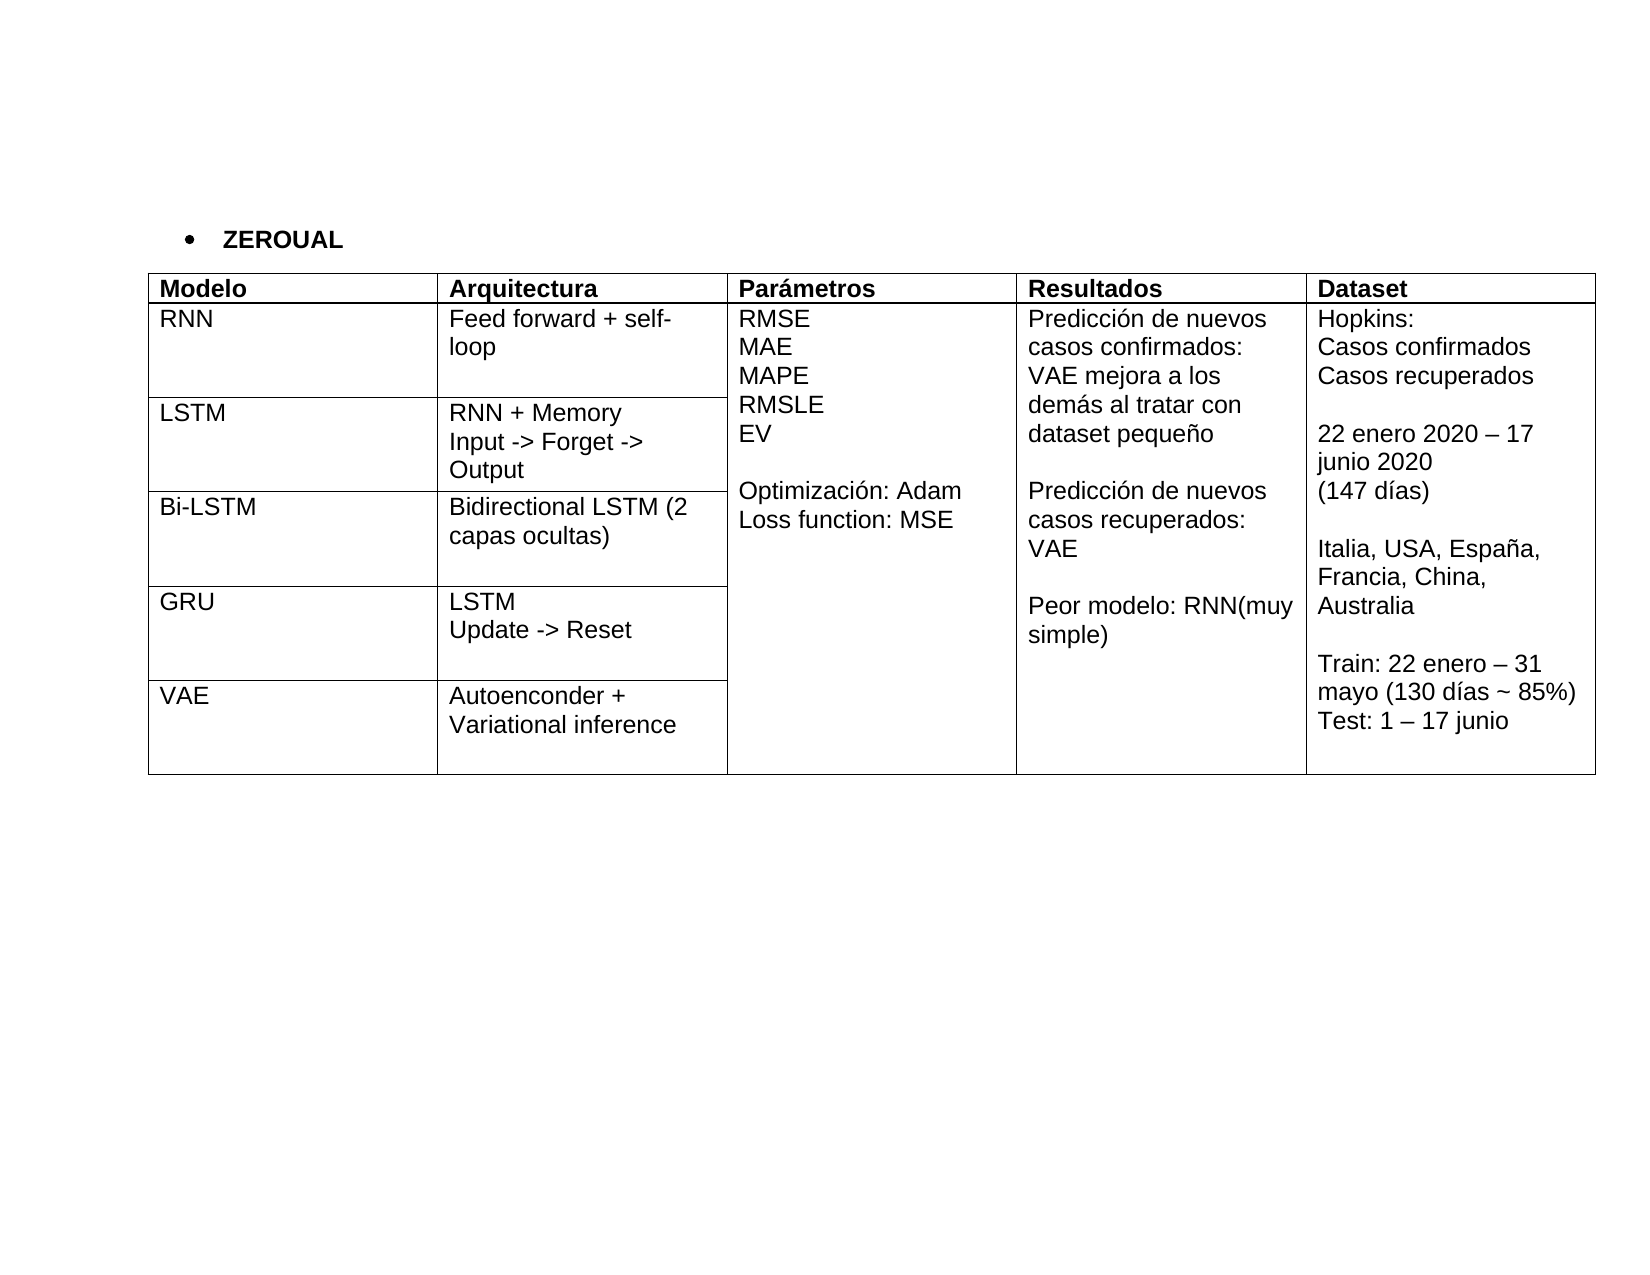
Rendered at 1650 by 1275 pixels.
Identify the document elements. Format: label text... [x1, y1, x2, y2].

table_cell Feed forward + self-loop [438, 304, 727, 397]
table_header Resultados [1017, 274, 1306, 302]
table_cell Bi-LSTM [149, 492, 437, 586]
table_cell LSTM Update -> Reset [438, 587, 727, 680]
table_cell RNN + Memory Input -> Forget -> Output [438, 398, 727, 491]
table_cell GRU [149, 587, 437, 680]
table_header Modelo [149, 274, 437, 302]
table_cell RMSE MAE MAPE RMSLE EV Optimización: Adam Loss function: MSE [728, 304, 1016, 774]
table_header Arquitectura [438, 274, 727, 302]
table_header Dataset [1307, 274, 1595, 302]
table_cell Autoenconder + Variational inference [438, 681, 727, 774]
table_cell LSTM [149, 398, 437, 491]
table_cell Predicción de nuevos casos confirmados: VAE mejora a los demás al tratar con dataset pequeño Predicción de nuevos casos recuperados: VAE Peor modelo: RNN(muy simple) [1017, 304, 1306, 774]
table_header Parámetros [728, 274, 1016, 302]
table_cell Hopkins: Casos confirmados Casos recuperados 22 enero 2020 – 17 junio 2020 (147 días) Italia, USA, España, Francia, China, Australia Train: 22 enero – 31 mayo (130 días ~ 85%) Test: 1 – 17 junio [1307, 304, 1595, 774]
table_cell VAE [149, 681, 437, 774]
list ZEROUAL [185, 225, 1502, 254]
table_cell RNN [149, 304, 437, 397]
table_cell Bidirectional LSTM (2 capas ocultas) [438, 492, 727, 586]
